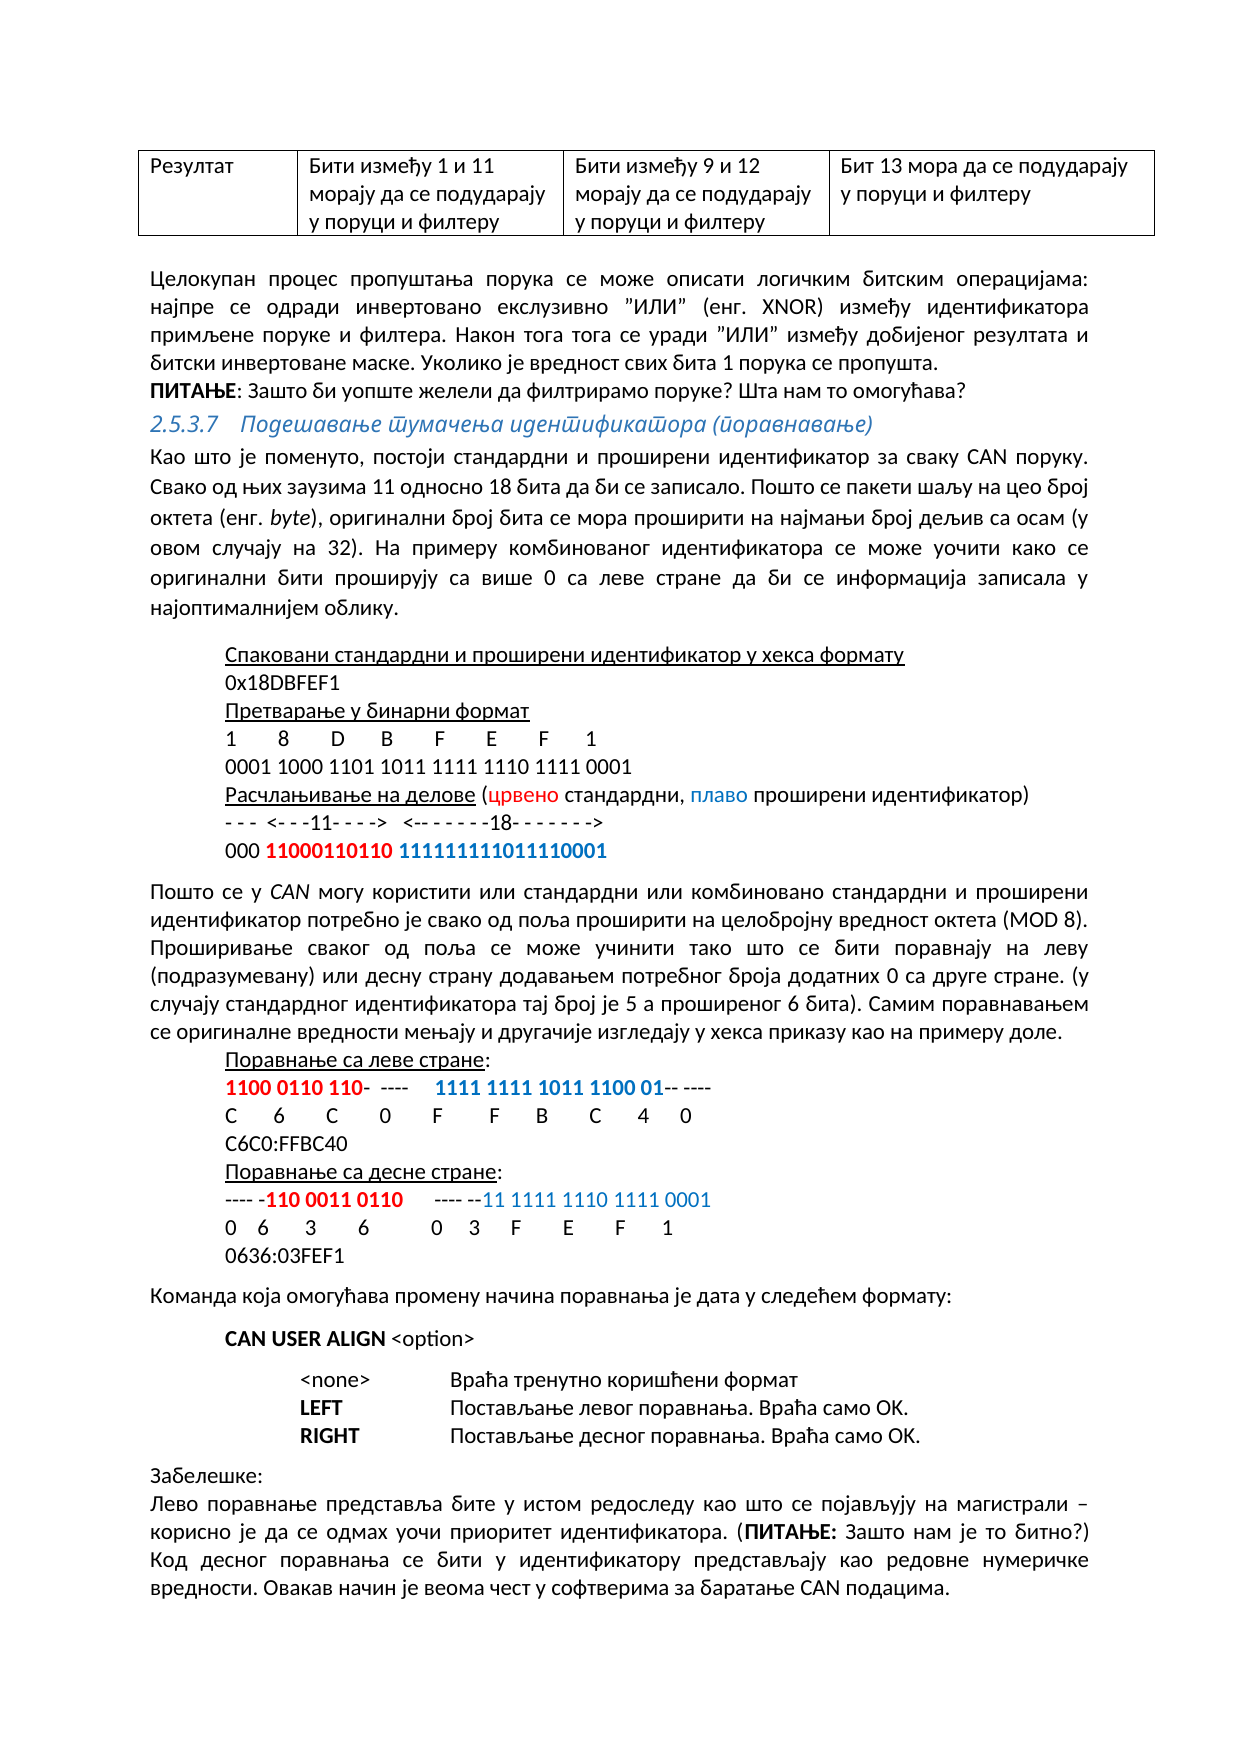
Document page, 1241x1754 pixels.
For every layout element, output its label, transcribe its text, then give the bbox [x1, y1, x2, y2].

table_cell Бити између 9 и 12 морају да се подударају у поруци и филтеру [564, 151, 829, 235]
text 0 6 3 6 0 3 F E F 1 [150, 1213, 1090, 1241]
text Целокупан процес пропуштања порука се може описати логичким битским операцијама: најпре се одради инвертовано екслузивно ”ИЛИ” (енг. XNOR) између идентификатора примљене поруке и филтера. Након тога тога се уради ”ИЛИ” између добијеног резултата и битски инвертоване маске. Уколико је вредност свих бита 1 порука се пропушта. [150, 264, 1090, 376]
text Поравнање са леве стране: [150, 1045, 1090, 1073]
text Забелешке: [150, 1461, 1090, 1489]
text 0636:03FEF1 [150, 1241, 1090, 1269]
text 0x18DBFEF1 [150, 668, 1090, 696]
text Спаковани стандардни и проширени идентификатор у хекса формату [150, 640, 1090, 668]
text Команда која омогућава промену начина поравнања је дата у следећем формату: [150, 1282, 1090, 1309]
text 0001 1000 1101 1011 1111 1110 1111 0001 [150, 752, 1090, 780]
text 1100 0110 110- ---- 1111 1111 1011 1100 01-- ---- [150, 1073, 1090, 1101]
text RIGHT Постављање десног поравнања. Враћа само OK. [150, 1421, 1090, 1449]
subtitle Подешавање тумачења идентификатора (поравнавање) [150, 408, 1090, 440]
text Пошто се у CAN могу користити или стандардни или комбиновано стандардни и проширени идентификатор потребно је свако од поља проширити на целобројну вредност октета (MOD 8). Проширивање сваког од поља се може учинити тако што се бити поравнају на леву (подразумевану) или десну страну додавањем потребног броја додатних 0 са друге стране. (у случају стандардног идентификатора тај број је 5 а проширеног 6 бита). Самим поравнавањем се оригиналне вредности мењају и другачије изгледају у хекса приказу као на примеру доле. [150, 877, 1090, 1045]
text <none> Враћа тренутно коришћени формат [150, 1365, 1090, 1393]
table_cell Бит 13 мора да се подударају у поруци и филтеру [830, 151, 1154, 235]
text ---- -110 0011 0110 ---- --11 1111 1110 1111 0001 [150, 1185, 1090, 1213]
text 000 11000110110 111111111011110001 [150, 836, 1090, 864]
text Поравнање са десне стране: [150, 1157, 1090, 1185]
text 1 8 D B F E F 1 [150, 724, 1090, 752]
text C6C0:FFBC40 [150, 1129, 1090, 1157]
text Претварање у бинарни формат [150, 696, 1090, 724]
table_cell Бити између 1 и 11 морају да се подударају у поруци и филтеру [298, 151, 563, 235]
text Као што је поменуто, постоји стандардни и проширени идентификатор за сваку CAN поруку. Свако од њих заузима 11 односно 18 бита да би се записало. Пошто се пакети шаљу на цео број октета (енг. byte), оригинални број бита се мора проширити на најмањи број дељив са осам (у овом случају на 32). На примеру комбинованог идентификатора се може уочити како се оригинални бити проширују са више 0 са леве стране да би се информација записала у најоптималнијем облику. [150, 442, 1090, 621]
table_cell Резултат [139, 151, 297, 235]
text Расчлањивање на делове (црвено стандардни, плаво проширени идентификатор) [150, 780, 1090, 808]
text C 6 C 0 F F B C 4 0 [150, 1101, 1090, 1129]
text ПИТАЊЕ: Зашто би уопште желели да филтрирамо поруке? Шта нам то омогућава? [150, 376, 1090, 404]
text LEFT Постављање левог поравнања. Враћа само OK. [150, 1393, 1090, 1421]
text - - - <- - -11- - - -> <-- - - - - -18- - - - - - -> [150, 808, 1090, 836]
text Лево поравнање представља бите у истом редоследу као што се појављују на магистрали – корисно је да се одмах уочи приоритет идентификатора. (ПИТАЊЕ: Зашто нам је то битно?) Код десног поравнања се бити у идентификатору представљају као редовне нумеричке вредности. Овакав начин је веома чест у софтверима за баратање CAN подацима. [150, 1489, 1090, 1601]
text CAN USER ALIGN <option> [150, 1324, 1090, 1352]
